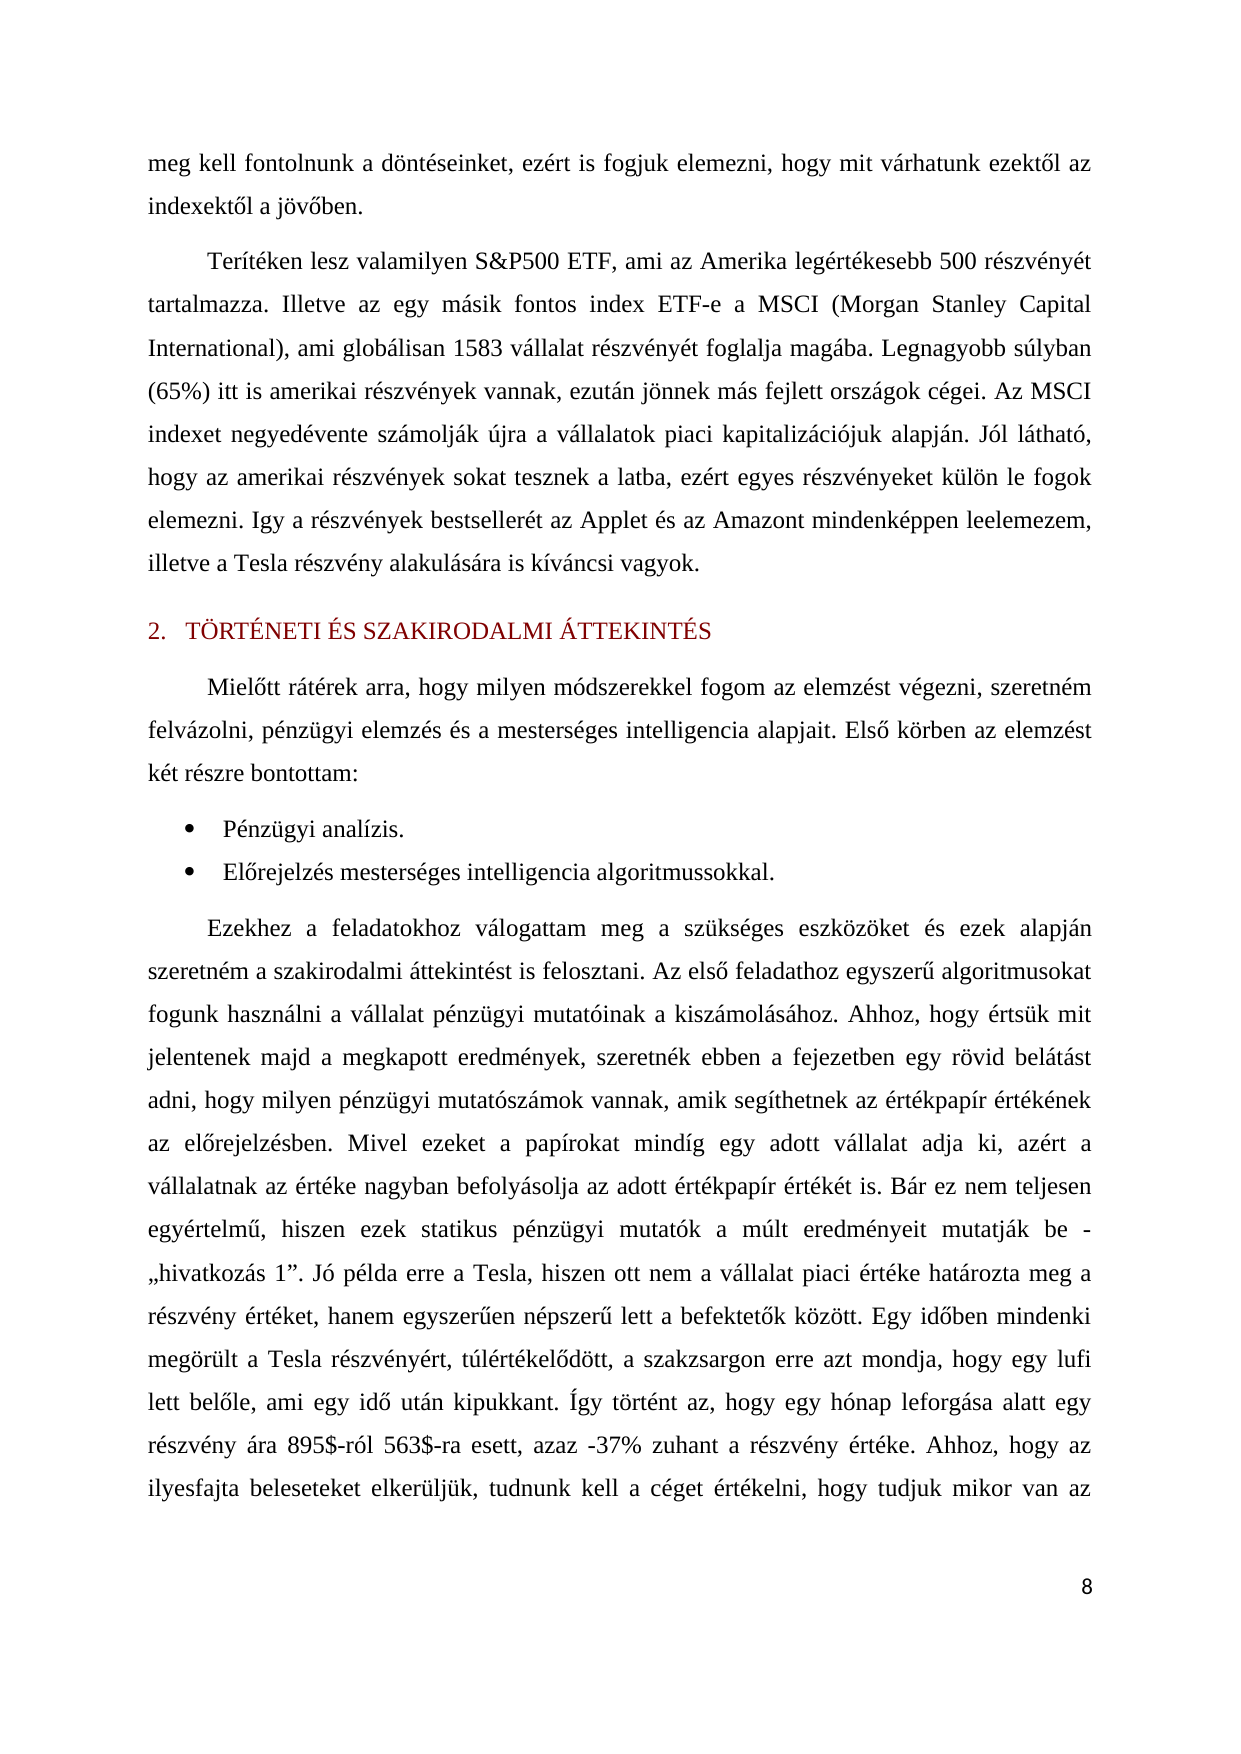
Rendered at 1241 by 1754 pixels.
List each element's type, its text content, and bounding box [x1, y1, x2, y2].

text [148, 913, 1092, 1502]
text Terítéken lesz valamilyen S&P500 ETF, ami az Amerika legértékesebb 500 részvényét tartalmazza. Illetve az egy másik fontos index ETF-e a MSCI (Morgan Stanley Capital International), ami globálisan 1583 vállalat részvényét foglalja magába. Legnagyobb súlyban (65%) itt is amerikai részvények vannak, ezután jönnek más fejlett országok cégei. Az MSCI indexet negyedévente számolják újra a vállalatok piaci kapitalizációjuk alapján. Jól látható, hogy az amerikai részvények sokat tesznek a latba, ezért egyes részvényeket külön le fogok elemezni. Igy a részvények bestsellerét az Applet és az Amazont mindenképpen leelemezem, illetve a Tesla részvény alakulására is kíváncsi vagyok. [148, 246, 1092, 577]
list Előrejelzés mesterséges intelligencia algoritmussokkal. [185, 857, 1092, 886]
subtitle Történeti és szakirodalmi áttekintés [148, 616, 1092, 645]
list Pénzügyi analízis. [185, 814, 1092, 843]
text Mielőtt rátérek arra, hogy milyen módszerekkel fogom az elemzést végezni, szeretném felvázolni, pénzügyi elemzés és a mesterséges intelligencia alapjait. Első körben az elemzést két részre bontottam: [148, 672, 1092, 787]
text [148, 148, 1092, 219]
